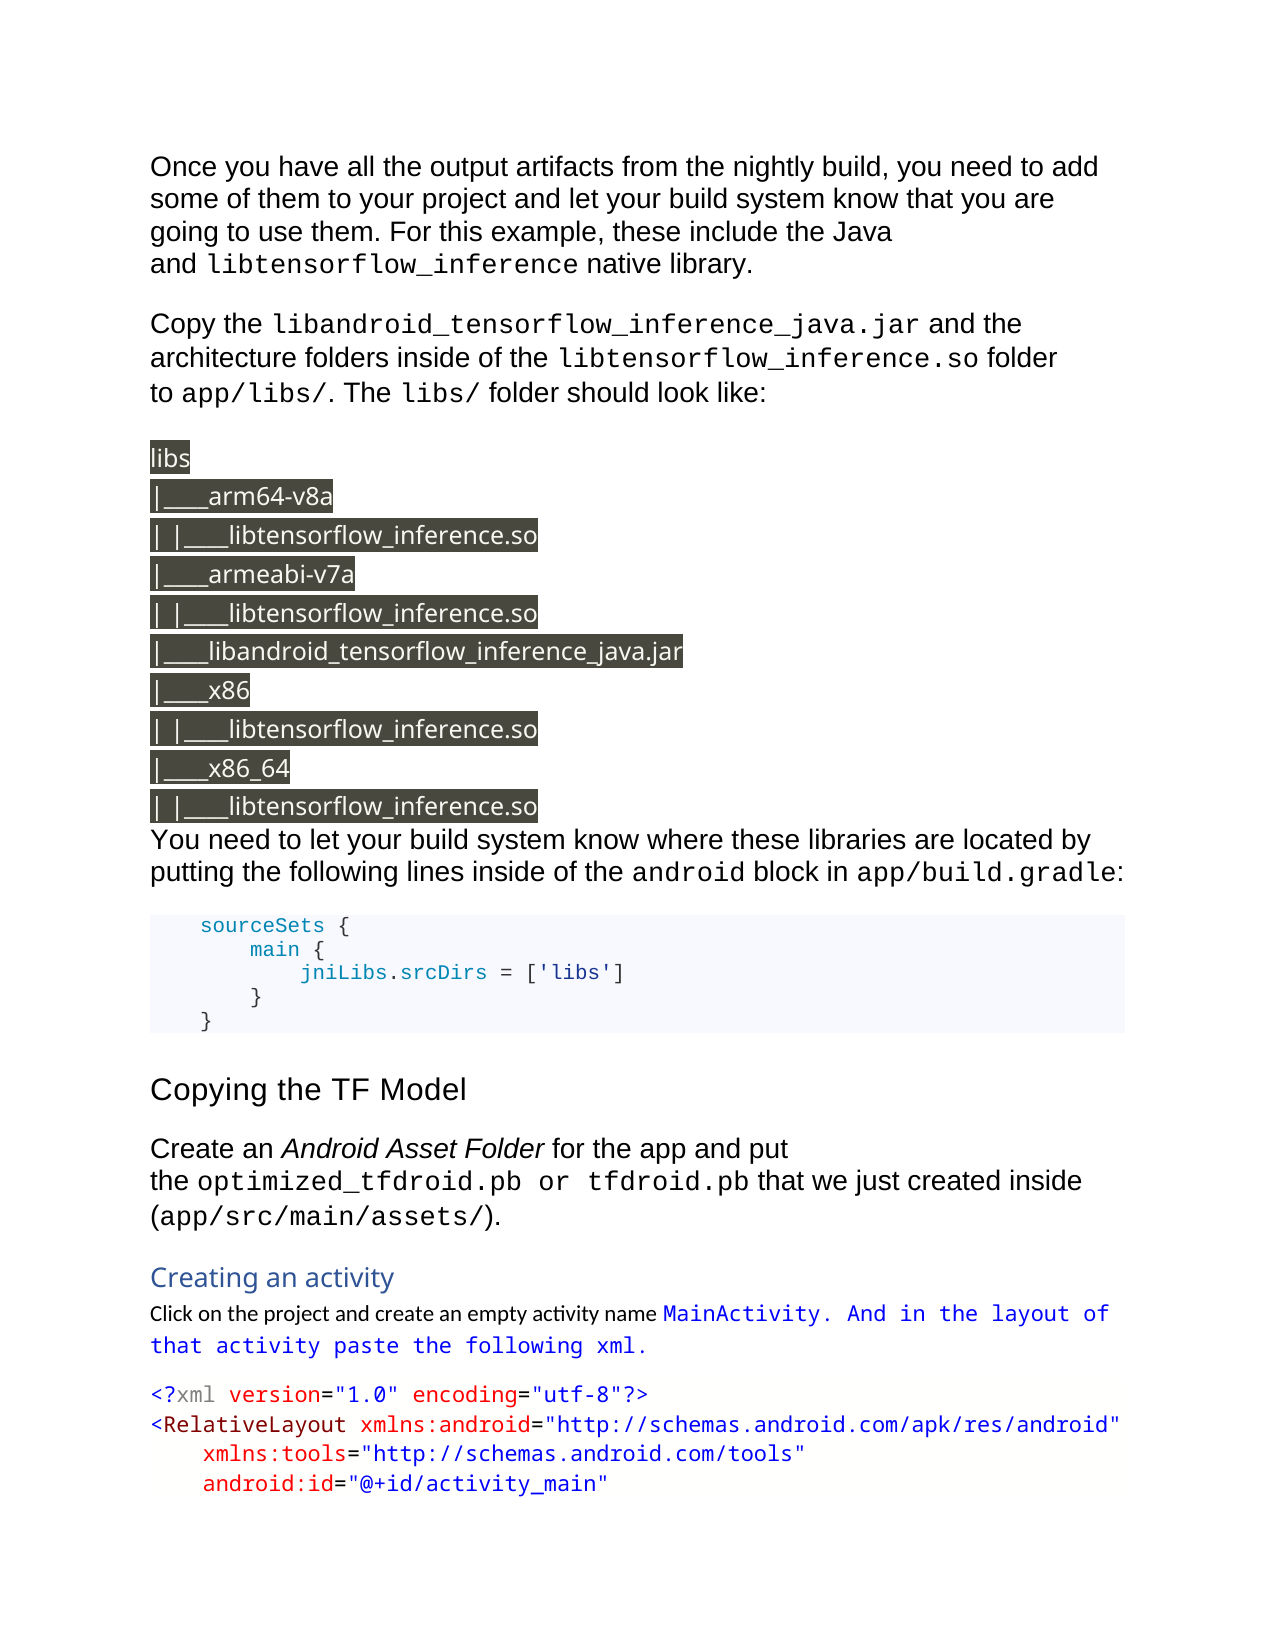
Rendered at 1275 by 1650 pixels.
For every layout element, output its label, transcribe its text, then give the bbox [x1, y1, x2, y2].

text You need to let your build system know where these libraries are located by putting the following lines inside of the android block in app/build.gradle: [150, 823, 1125, 890]
text |____armeabi-v7a [150, 552, 1125, 591]
text |____libandroid_tensorflow_inference_java.jar [150, 629, 1125, 668]
text |____x86 [150, 668, 1125, 707]
text Create an Android Asset Folder for the app and put the optimized_tfdroid.pb or tfdroid.pb that we just created inside (app/src/main/assets/). [150, 1132, 1125, 1233]
text |____x86_64 [150, 746, 1125, 784]
text xmlns:tools="http://schemas.android.com/tools" [150, 1438, 1125, 1468]
text |____arm64-v8a [150, 474, 1125, 513]
text Click on the project and create an empty activity name MainActivity. And in the layout of that activity paste the following xml. [150, 1298, 1125, 1360]
text Copy the libandroid_tensorflow_inference_java.jar and the architecture folders inside of the libtensorflow_inference.so folder to app/libs/. The libs/ folder should look like: [150, 307, 1125, 411]
text libs [150, 436, 1125, 474]
text <RelativeLayout xmlns:android="http://schemas.android.com/apk/res/android" [150, 1409, 1125, 1438]
text <?xml version="1.0" encoding="utf-8"?> [150, 1379, 1125, 1409]
text Once you have all the output artifacts from the nightly build, you need to add some of them to your project and let your build system know that you are going to use them. For this example, these include the Java and libtensorflow_inference native library. [150, 150, 1125, 282]
text | |____libtensorflow_inference.so [150, 591, 1125, 629]
text Copying the TF Model [150, 1071, 1125, 1107]
text sourceSets { main { jniLibs.srcDirs = ['libs'] } } [150, 915, 1125, 1033]
subtitle Creating an activity [150, 1258, 1125, 1295]
text | |____libtensorflow_inference.so [150, 513, 1125, 552]
text android:id="@+id/activity_main" [150, 1468, 1125, 1498]
text | |____libtensorflow_inference.so [150, 707, 1125, 746]
text | |____libtensorflow_inference.so [150, 784, 1125, 823]
